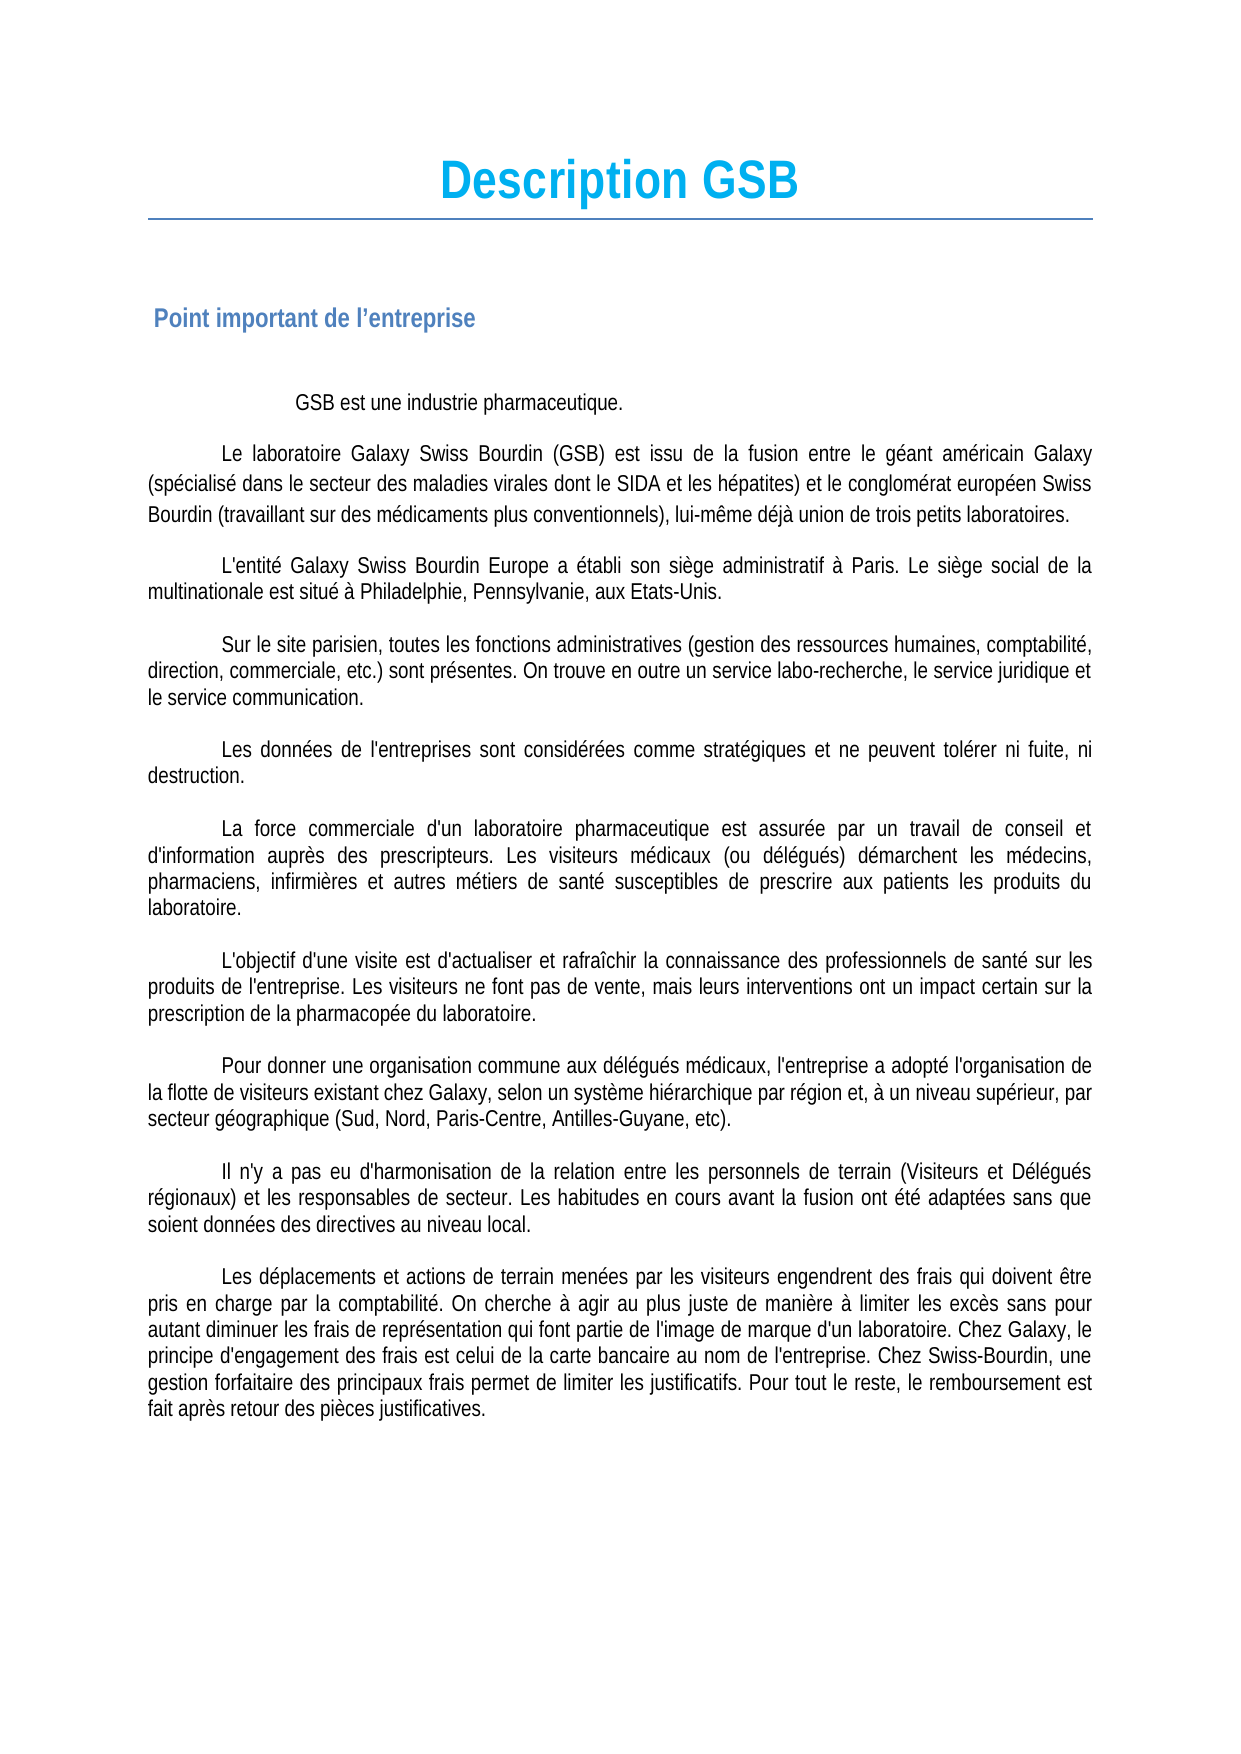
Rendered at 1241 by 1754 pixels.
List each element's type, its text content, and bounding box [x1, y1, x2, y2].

text Sur le site parisien, toutes les fonctions administratives (gestion des ressources humaines, comptabilité, direction, commerciale, etc.) sont présentes. On trouve en outre un service labo-recherche, le service juridique et le service communication. [148, 631, 1093, 710]
text Le laboratoire Galaxy Swiss Bourdin (GSB) est issu de la fusion entre le géant américain Galaxy (spécialisé dans le secteur des maladies virales dont le SIDA et les hépatites) et le conglomérat européen Swiss Bourdin (travaillant sur des médicaments plus conventionnels), lui-même déjà union de trois petits laboratoires. [148, 440, 1093, 527]
title Description GSB [148, 148, 1093, 218]
text L'entité Galaxy Swiss Bourdin Europe a établi son siège administratif à Paris. Le siège social de la multinationale est situé à Philadelphie, Pennsylvanie, aux Etats-Unis. [148, 552, 1093, 604]
text Pour donner une organisation commune aux délégués médicaux, l'entreprise a adopté l'organisation de la flotte de visiteurs existant chez Galaxy, selon un système hiérarchique par région et, à un niveau supérieur, par secteur géographique (Sud, Nord, Paris-Centre, Antilles-Guyane, etc). [148, 1052, 1093, 1131]
text Il n'y a pas eu d'harmonisation de la relation entre les personnels de terrain (Visiteurs et Délégués régionaux) et les responsables de secteur. Les habitudes en cours avant la fusion ont été adaptées sans que soient données des directives au niveau local. [148, 1158, 1093, 1237]
text GSB est une industrie pharmaceutique. [221, 389, 1093, 416]
text Les déplacements et actions de terrain menées par les visiteurs engendrent des frais qui doivent être pris en charge par la comptabilité. On cherche à agir au plus juste de manière à limiter les excès sans pour autant diminuer les frais de représentation qui font partie de l'image de marque d'un laboratoire. Chez Galaxy, le principe d'engagement des frais est celui de la carte bancaire au nom de l'entreprise. Chez Swiss-Bourdin, une gestion forfaitaire des principaux frais permet de limiter les justificatifs. Pour tout le reste, le remboursement est fait après retour des pièces justificatives. [148, 1263, 1093, 1421]
subtitle Point important de l’entreprise [148, 302, 1093, 333]
text La force commerciale d'un laboratoire pharmaceutique est assurée par un travail de conseil et d'information auprès des prescripteurs. Les visiteurs médicaux (ou délégués) démarchent les médecins, pharmaciens, infirmières et autres métiers de santé susceptibles de prescrire aux patients les produits du laboratoire. [148, 815, 1093, 921]
text Les données de l'entreprises sont considérées comme stratégiques et ne peuvent tolérer ni fuite, ni destruction. [148, 736, 1093, 789]
text L'objectif d'une visite est d'actualiser et rafraîchir la connaissance des professionnels de santé sur les produits de l'entreprise. Les visiteurs ne font pas de vente, mais leurs interventions ont un impact certain sur la prescription de la pharmacopée du laboratoire. [148, 947, 1093, 1026]
